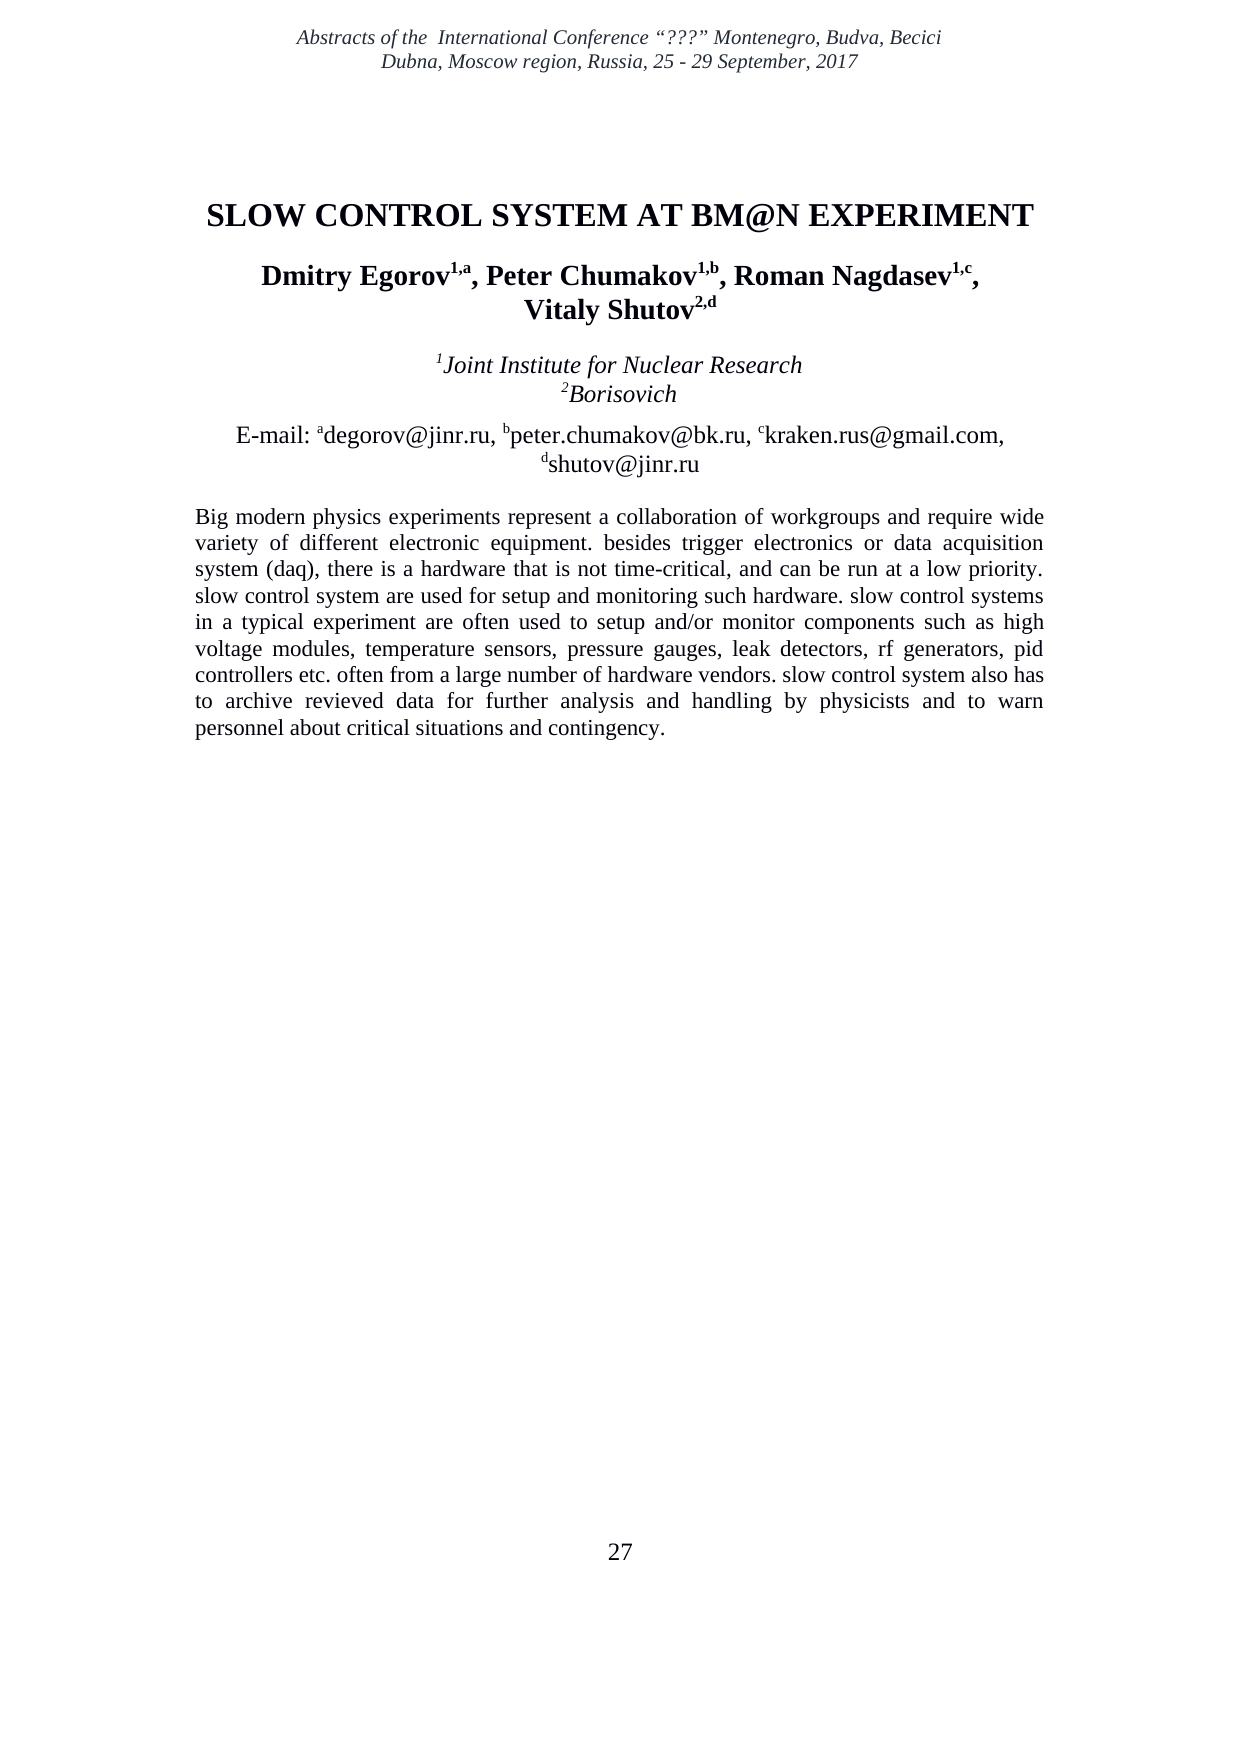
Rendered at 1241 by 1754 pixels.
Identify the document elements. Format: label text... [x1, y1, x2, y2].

text 2Borisovich [195, 379, 1045, 408]
text Dmitry Egorov1,a, Peter Chumakov1,b, Roman Nagdasev1,c, Vitaly Shutov2,d [195, 258, 1045, 325]
title SLOW CONTROL SYSTEM AT BM@N EXPERIMENT [195, 195, 1045, 233]
text 1Joint Institute for Nuclear Research [195, 350, 1045, 379]
text Big modern physics experiments represent a collaboration of workgroups and require wide variety of different electronic equipment. besides trigger electronics or data acquisition system (daq), there is a hardware that is not time-critical, and can be run at a low priority. slow control system are used for setup and monitoring such hardware. slow control systems in a typical experiment are often used to setup and/or monitor components such as high voltage modules, temperature sensors, pressure gauges, leak detectors, rf generators, pid controllers etc. often from a large number of hardware vendors. slow control system also has to archive revieved data for further analysis and handling by physicists and to warn personnel about critical situations and contingency. [195, 503, 1045, 740]
text E-mail: adegorov@jinr.ru, bpeter.chumakov@bk.ru, ckraken.rus@gmail.com, dshutov@jinr.ru [195, 420, 1045, 478]
